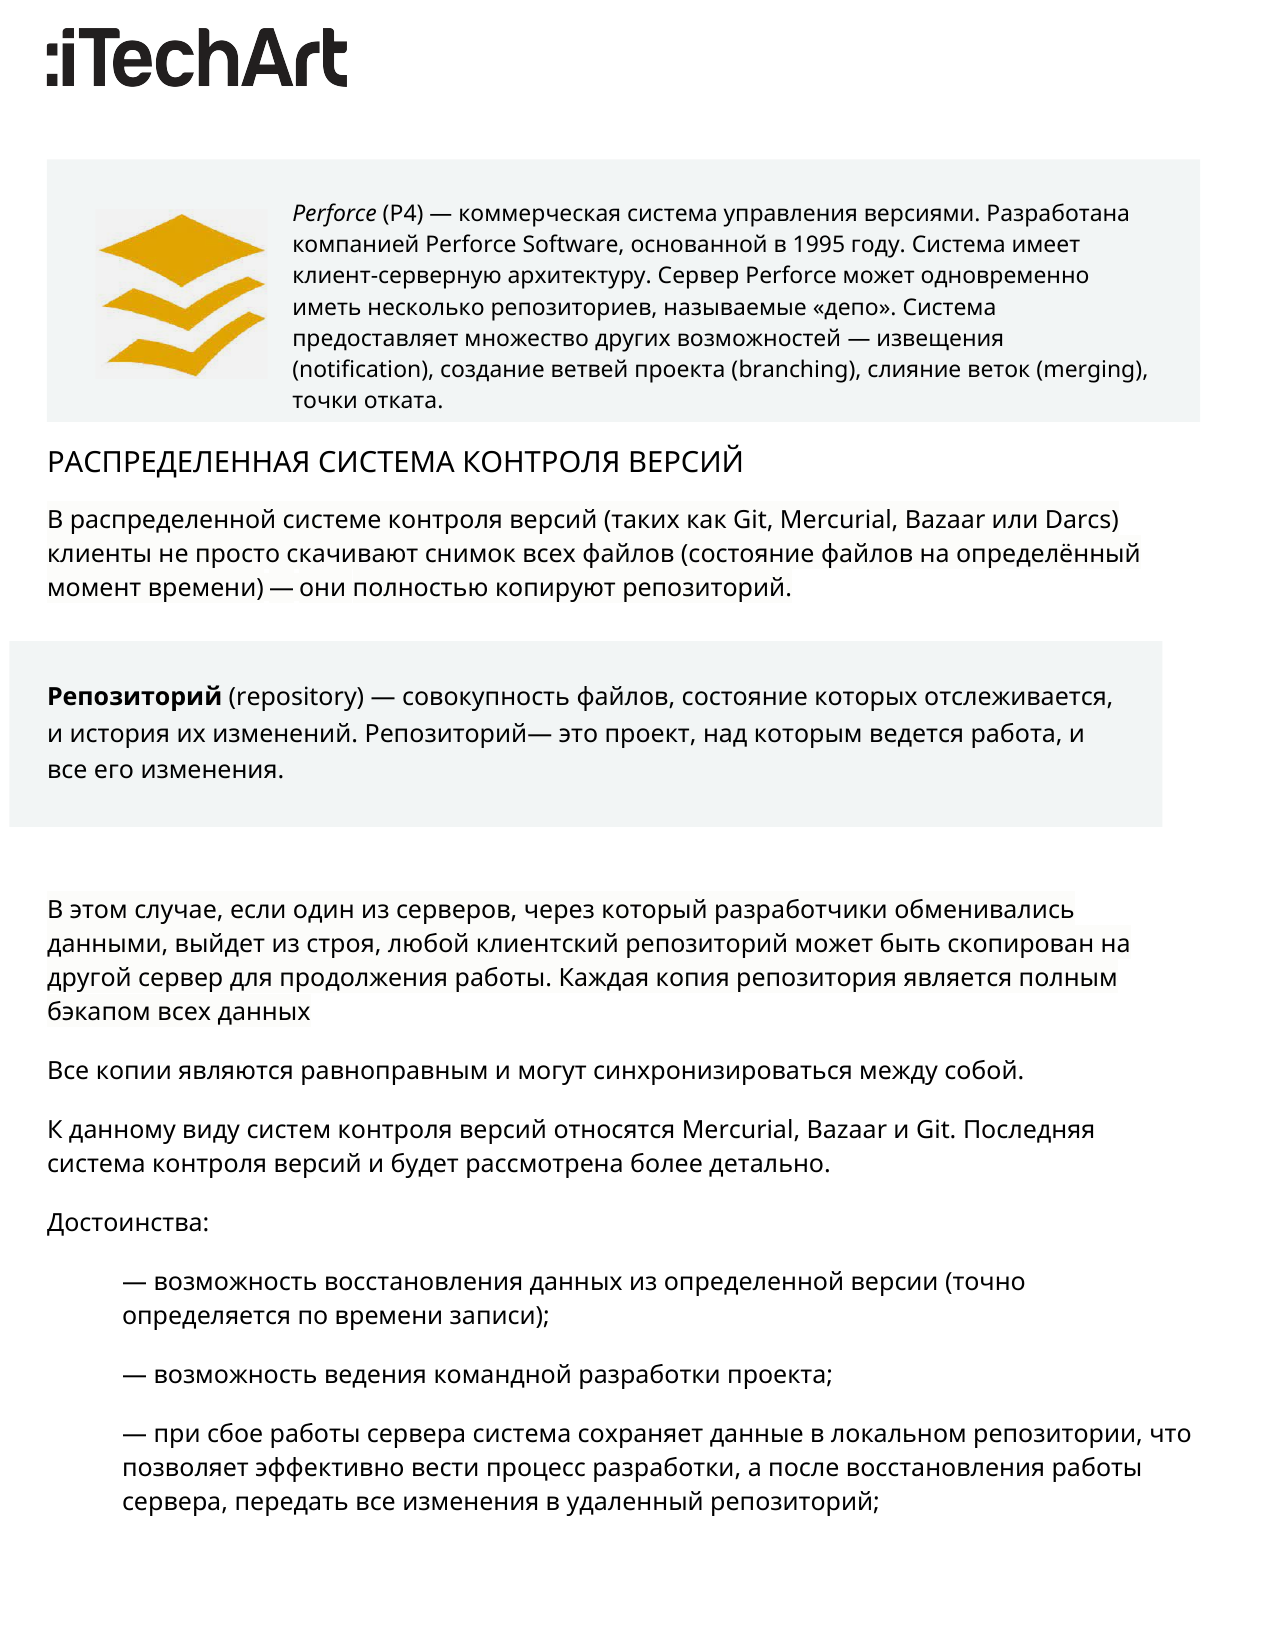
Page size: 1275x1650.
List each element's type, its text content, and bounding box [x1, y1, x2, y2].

text — возможность ведения командной разработки проекта; [122, 1357, 1200, 1391]
text В распределенной системе контроля версий (таких как Git, Mercurial, Bazaar или Darcs) клиенты не просто скачивают снимок всех файлов (состояние файлов на определённый момент времени) — они полностью копируют репозиторий. [792, 501, 1200, 603]
text Достоинства: [47, 1205, 1200, 1239]
text Все копии являются равноправным и могут синхронизироваться между собой. [47, 1052, 1200, 1087]
text К данному виду систем контроля версий относятся Mercurial, Bazaar и Git. Последняя система контроля версий и будет рассмотрена более детально. [831, 1112, 1200, 1180]
text В этом случае, если один из серверов, через который разработчики обменивались данными, выйдет из строя, любой клиентский репозиторий может быть скопирован на другой сервер для продолжения работы. Каждая копия репозитория является полным бэкапом всех данных [47, 628, 1200, 1027]
picture [46, 28, 347, 87]
text — возможность восстановления данных из определенной версии (точно определяется по времени записи); [122, 1264, 1200, 1332]
picture [95, 209, 268, 379]
text — при сбое работы сервера система сохраняет данные в локальном репозитории, что позволяет эффективно вести процесс разработки, а после восстановления работы сервера, передать все изменения в удаленный репозиторий; [122, 1416, 1200, 1518]
text РАСПРЕДЕЛЕННАЯ СИСТЕМА КОНТРОЛЯ ВЕРСИЙ [47, 442, 1200, 481]
